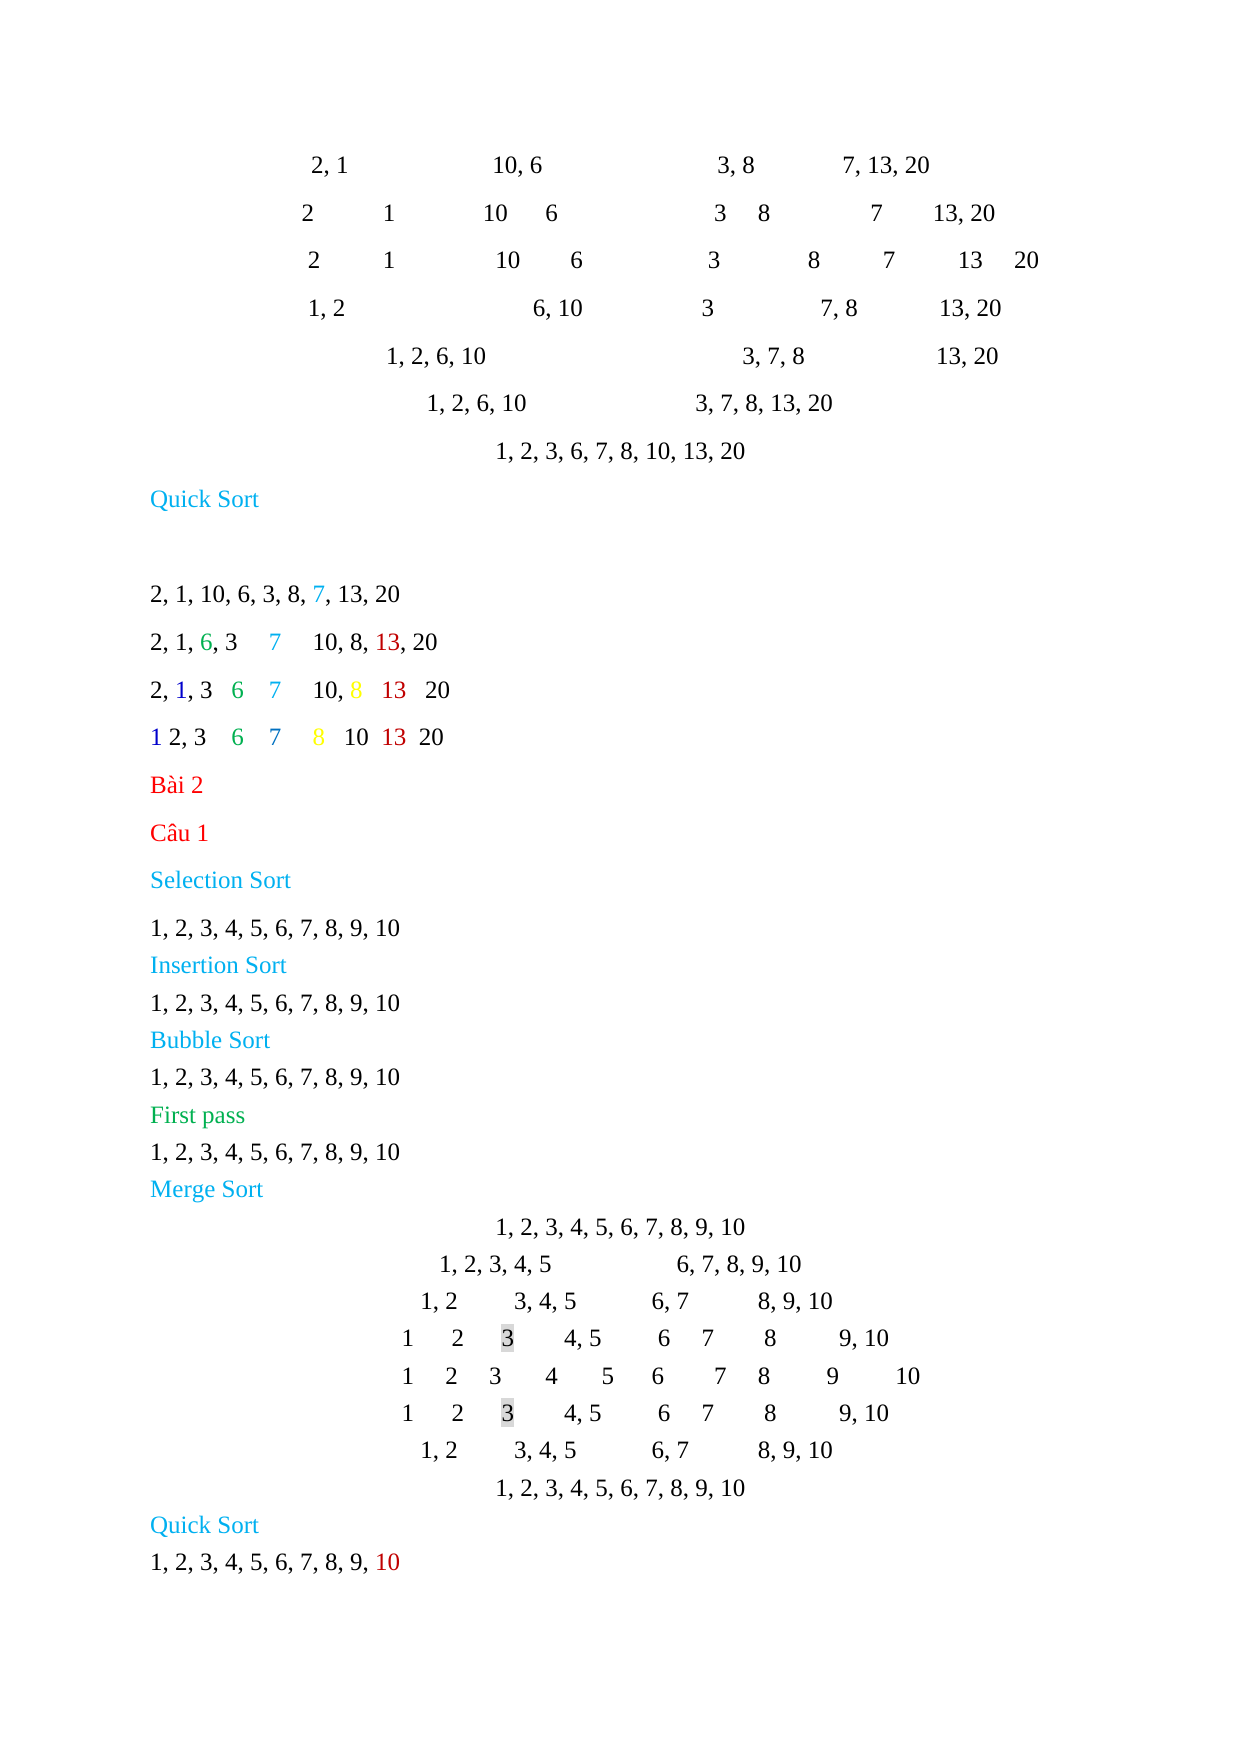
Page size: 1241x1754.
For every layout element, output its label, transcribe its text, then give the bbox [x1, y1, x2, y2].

text 2, 1 10, 6 3, 8 7, 13, 20 [150, 150, 1090, 179]
text 1, 2, 6, 10 3, 7, 8, 13, 20 [150, 388, 1090, 417]
text 1, 2, 3, 4, 5, 6, 7, 8, 9, 10 [150, 1137, 1090, 1166]
text Selection Sort [150, 866, 1090, 894]
text First pass [150, 1100, 1090, 1128]
text 1, 2 3, 4, 5 6, 7 8, 9, 10 [150, 1286, 1090, 1315]
text Bubble Sort [150, 1025, 1090, 1054]
text Quick Sort [150, 484, 1090, 513]
text 1 2 3 4 5 6 7 8 9 10 [150, 1361, 1090, 1389]
text 1, 2, 6, 10 3, 7, 8 13, 20 [150, 341, 1090, 369]
text Câu 1 [150, 818, 1090, 847]
text Quick Sort [150, 1510, 1090, 1539]
text 1, 2, 3, 6, 7, 8, 10, 13, 20 [150, 436, 1090, 465]
text 1, 2 3, 4, 5 6, 7 8, 9, 10 [150, 1435, 1090, 1464]
text 1 2 3 4, 5 6 7 8 9, 10 [150, 1398, 501, 1427]
text 1 2, 3 6 7 8 10 13 20 [150, 722, 1090, 751]
text 1, 2 6, 10 3 7, 8 13, 20 [150, 293, 1090, 322]
text 2, 1, 6, 3 7 10, 8, 13, 20 [150, 627, 1090, 656]
text 1, 2, 3, 4, 5, 6, 7, 8, 9, 10 [150, 1062, 1090, 1091]
text 1, 2, 3, 4, 5, 6, 7, 8, 9, 10 [150, 1473, 1090, 1501]
text Insertion Sort [150, 951, 1090, 979]
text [150, 1547, 1090, 1576]
text 1, 2, 3, 4, 5, 6, 7, 8, 9, 10 [150, 988, 1090, 1017]
text 2, 1, 10, 6, 3, 8, 7, 13, 20 [150, 579, 1090, 608]
text Bài 2 [150, 770, 1090, 799]
text 1, 2, 3, 4, 5, 6, 7, 8, 9, 10 [150, 913, 1090, 942]
text 1 2 3 4, 5 6 7 8 9, 10 [514, 1398, 1090, 1427]
text 2, 1, 3 6 7 10, 8 13 20 [150, 675, 1090, 703]
text Merge Sort [150, 1174, 1090, 1203]
text 2 1 10 6 3 8 7 13, 20 [150, 198, 1090, 226]
text 1 2 3 4, 5 6 7 8 9, 10 [150, 1323, 1090, 1352]
text 2 1 10 6 3 8 7 13 20 [150, 245, 1090, 274]
text 1, 2, 3, 4, 5 6, 7, 8, 9, 10 [150, 1249, 1090, 1278]
text 1, 2, 3, 4, 5, 6, 7, 8, 9, 10 [150, 1212, 1090, 1240]
